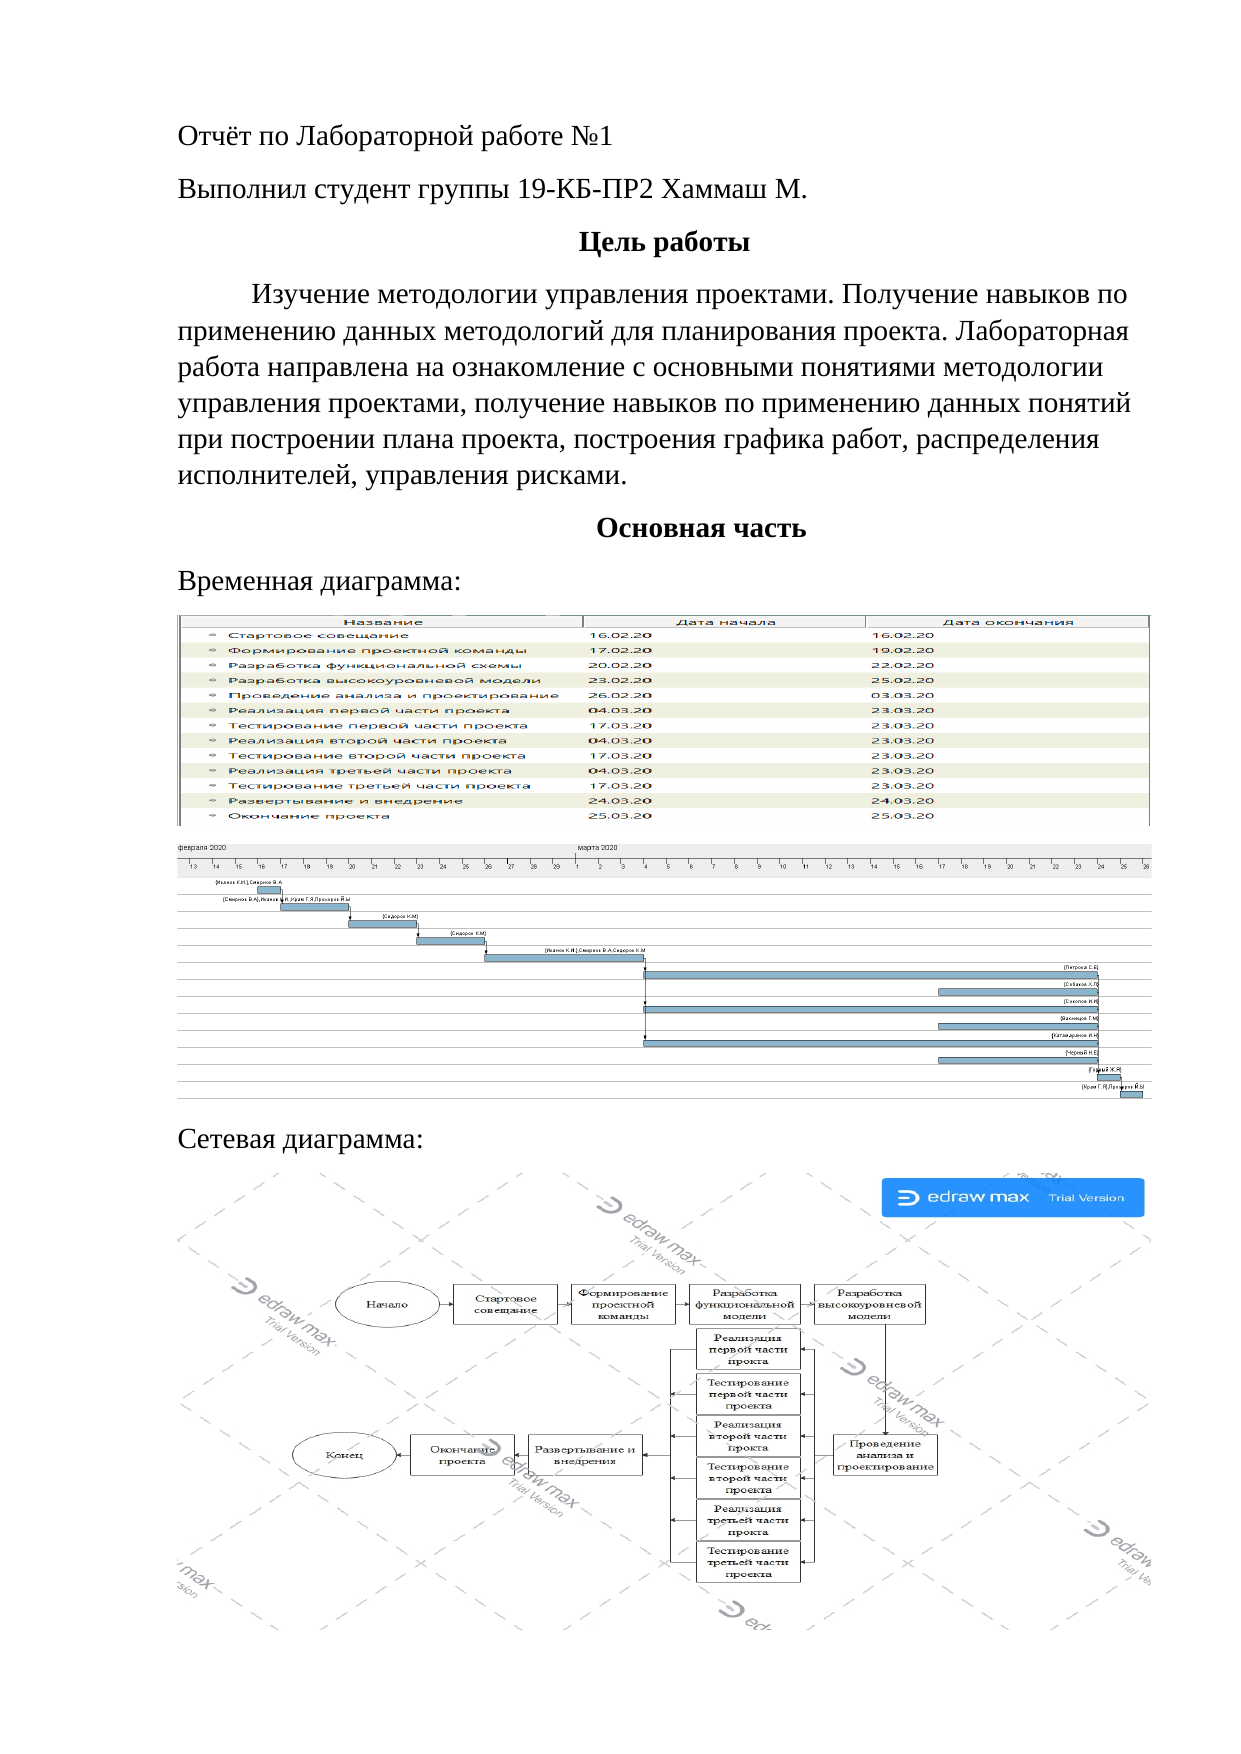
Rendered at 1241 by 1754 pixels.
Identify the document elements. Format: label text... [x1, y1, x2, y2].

picture [177, 1173, 1151, 1630]
picture [177, 615, 1152, 826]
text Отчёт по Лабораторной работе №1 [177, 118, 1152, 152]
text Временная диаграмма: [177, 563, 1152, 596]
text Сетевая диаграмма: [177, 1121, 1152, 1154]
text Основная часть [177, 510, 1152, 544]
picture [177, 844, 1152, 1102]
text Выполнил студент группы 19-КБ-ПР2 Хаммаш М. [177, 171, 1152, 204]
text Изучение методологии управления проектами. Получение навыков по применению данных методологий для планирования проекта. Лабораторная работа направлена на ознакомление с основными понятиями методологии управления проектами, получение навыков по применению данных понятий при построении плана проекта, построения графика работ, распределения исполнителей, управления рисками. [177, 277, 1152, 491]
text Цель работы [177, 224, 1152, 257]
